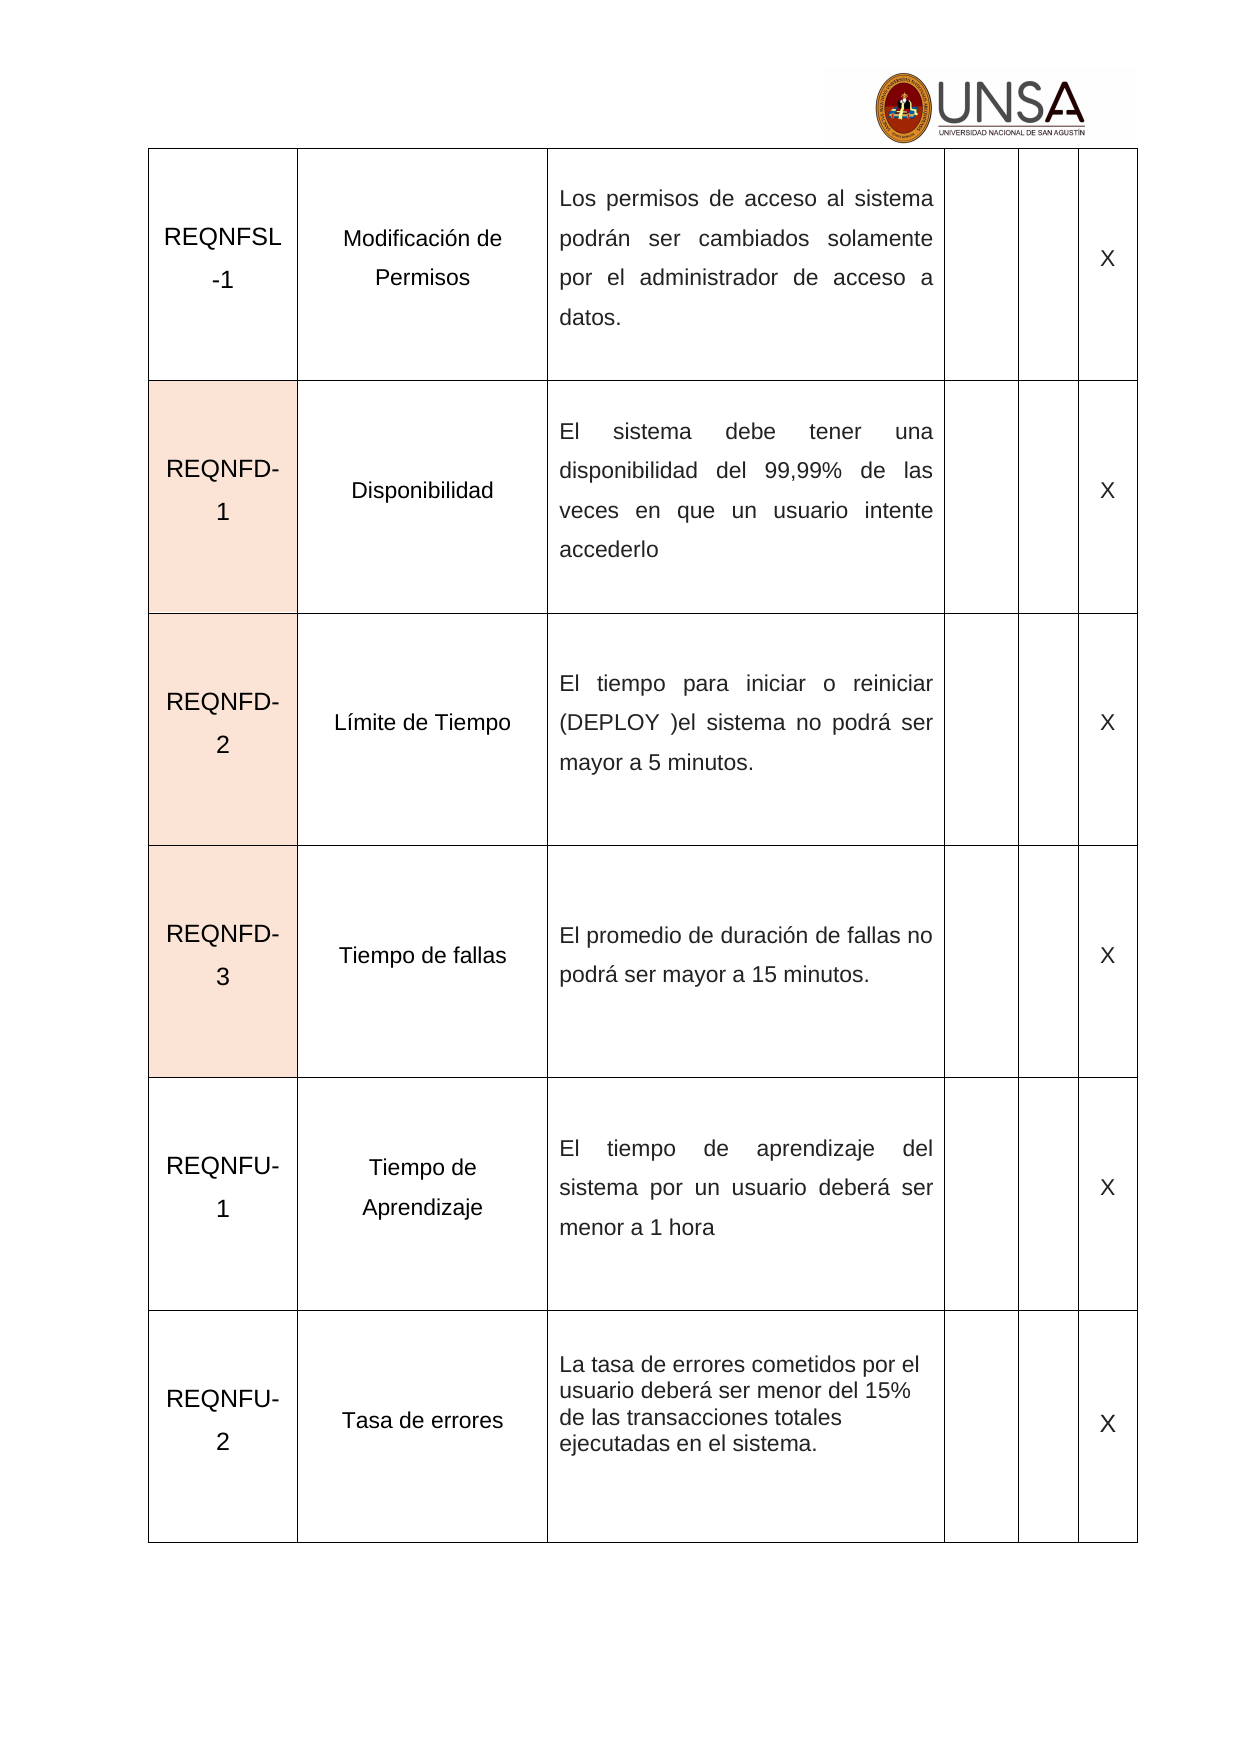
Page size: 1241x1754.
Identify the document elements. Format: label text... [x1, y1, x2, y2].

picture [824, 68, 1136, 147]
table_cell [945, 846, 1018, 1077]
table_cell El promedio de duración de fallas no podrá ser mayor a 15 minutos. [548, 846, 944, 1077]
table_cell El tiempo para iniciar o reiniciar (DEPLOY )el sistema no podrá ser mayor a 5 minutos. [548, 614, 944, 845]
table_cell X [1079, 846, 1137, 1077]
table_cell REQNFU-1 [149, 1078, 297, 1309]
table_cell X [1079, 1311, 1137, 1542]
table_cell [945, 149, 1018, 380]
table_cell [945, 1311, 1018, 1542]
table_cell [1019, 614, 1078, 845]
table_cell Modificación de Permisos [298, 149, 547, 380]
table_cell REQNFD-1 [149, 381, 297, 612]
table_cell [1019, 846, 1078, 1077]
table_cell [945, 381, 1018, 612]
table_cell El sistema debe tener una disponibilidad del 99,99% de las veces en que un usuario intente accederlo [548, 381, 944, 612]
table_cell [1019, 381, 1078, 612]
table_cell Los permisos de acceso al sistema podrán ser cambiados solamente por el administrador de acceso a datos. [548, 149, 944, 380]
table_cell El tiempo de aprendizaje del sistema por un usuario deberá ser menor a 1 hora [548, 1078, 944, 1309]
table_cell Tiempo de Aprendizaje [298, 1078, 547, 1309]
table_cell REQNFU-2 [149, 1311, 297, 1542]
table_cell X [1079, 614, 1137, 845]
table_cell [1019, 1078, 1078, 1309]
table_cell [945, 614, 1018, 845]
table_cell REQNFD-3 [149, 846, 297, 1077]
table_cell X [1079, 149, 1137, 380]
table_cell La tasa de errores cometidos por el usuario deberá ser menor del 15% de las transacciones totales ejecutadas en el sistema. [548, 1311, 944, 1542]
table_cell X [1079, 1078, 1137, 1309]
table_cell REQNFSL-1 [149, 149, 297, 380]
table_cell Tiempo de fallas [298, 846, 547, 1077]
table_cell X [1079, 381, 1137, 612]
table_cell [1019, 1311, 1078, 1542]
table_cell REQNFD-2 [149, 614, 297, 845]
table_cell [1019, 149, 1078, 380]
table_cell Límite de Tiempo [298, 614, 547, 845]
table_cell [945, 1078, 1018, 1309]
table_cell Tasa de errores [298, 1311, 547, 1542]
table_cell Disponibilidad [298, 381, 547, 612]
